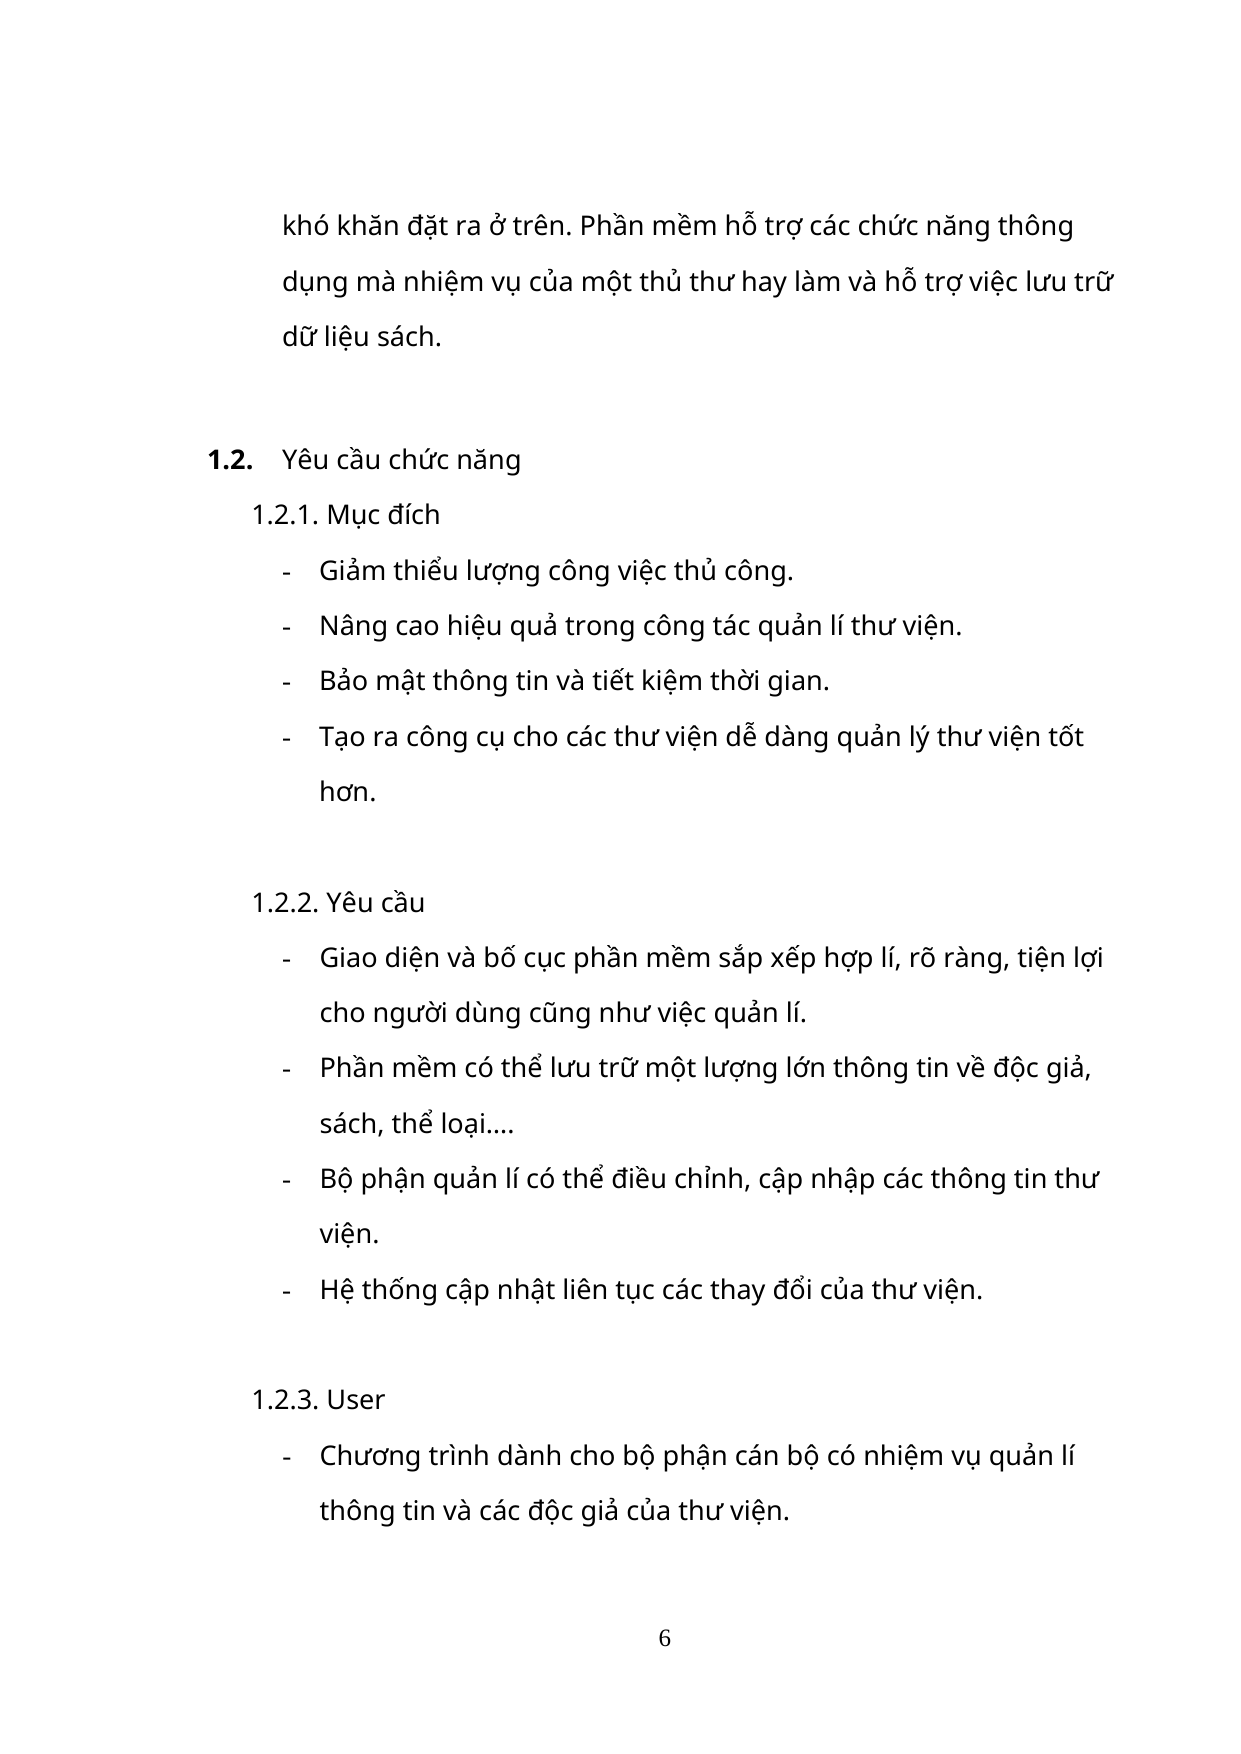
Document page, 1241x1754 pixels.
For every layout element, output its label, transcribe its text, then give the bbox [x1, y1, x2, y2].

list Hệ thống cập nhật liên tục các thay đổi của thư viện. [282, 1270, 1119, 1307]
list Bảo mật thông tin và tiết kiệm thời gian. [282, 662, 1119, 699]
list Mục đích [251, 496, 1119, 533]
list Bộ phận quản lí có thể điều chỉnh, cập nhập các thông tin thư viện. [282, 1159, 1119, 1252]
list Giảm thiểu lượng công việc thủ công. [282, 551, 1119, 588]
list Chương trình dành cho bộ phận cán bộ có nhiệm vụ quản lí thông tin và các độc giả của thư viện. [282, 1436, 1119, 1528]
list Phần mềm có thể lưu trữ một lượng lớn thông tin về độc giả, sách, thể loại…. [282, 1049, 1119, 1141]
list Yêu cầu [251, 883, 1119, 920]
list User [251, 1381, 1119, 1418]
list Yêu cầu chức năng [207, 441, 1119, 477]
list Nâng cao hiệu quả trong công tác quản lí thư viện. [282, 606, 1119, 643]
list Tạo ra công cụ cho các thư viện dễ dàng quản lý thư viện tốt hơn. [282, 717, 1119, 809]
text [282, 207, 1119, 354]
list Giao diện và bố cục phần mềm sắp xếp hợp lí, rõ ràng, tiện lợi cho người dùng cũng như việc quản lí. [282, 938, 1119, 1031]
